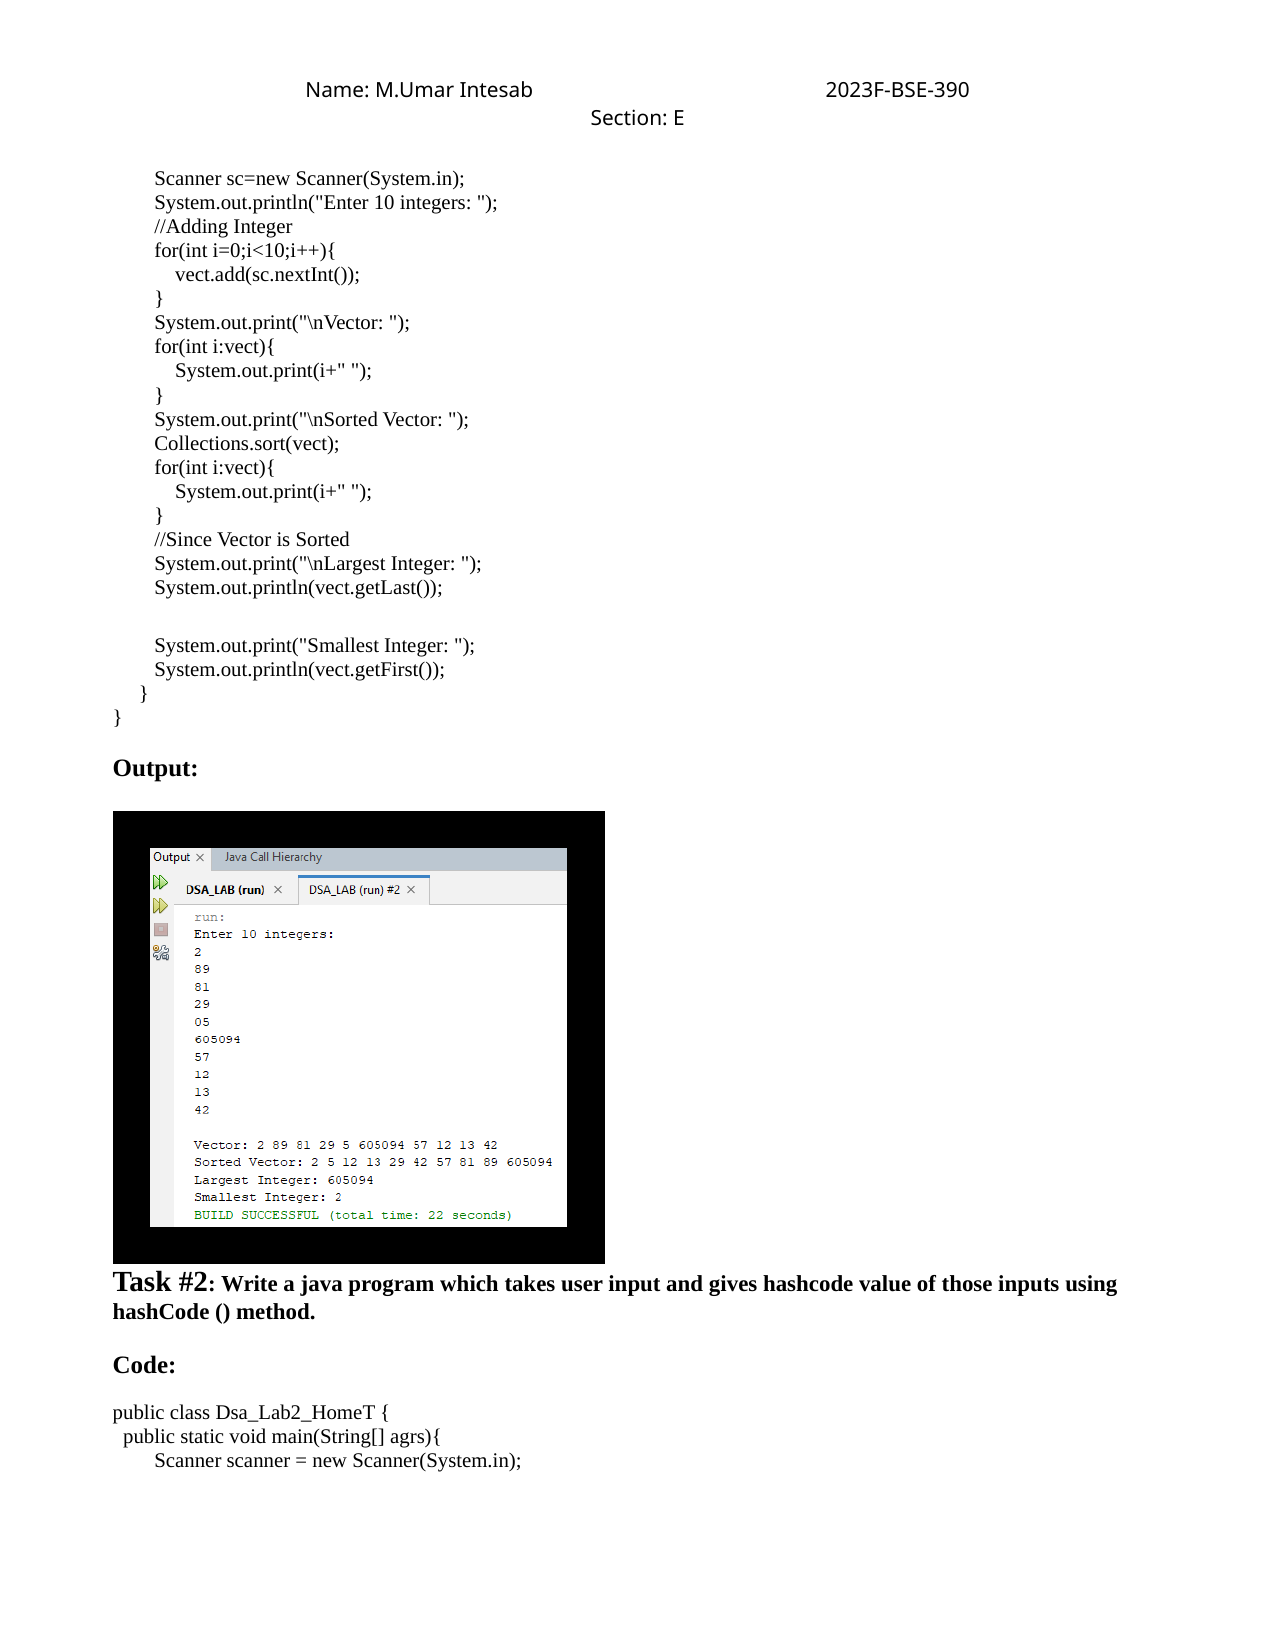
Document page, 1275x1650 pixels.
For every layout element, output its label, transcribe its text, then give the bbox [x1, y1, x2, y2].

text vect.add(sc.nextInt()); [112, 262, 1162, 286]
text public static void main(String[] agrs){ [112, 1424, 1162, 1448]
text for(int i:vect){ [112, 455, 1162, 479]
text System.out.println(vect.getLast()); [112, 575, 1162, 599]
text System.out.print("\nVector: "); [112, 310, 1162, 334]
text Output: [112, 753, 1162, 782]
text System.out.print("Smallest Integer: "); [112, 633, 1162, 657]
text } [112, 681, 1162, 705]
text for(int i=0;i<10;i++){ [112, 238, 1162, 262]
text Task #2: Write a java program which takes user input and gives hashcode value of those inputs using hashCode () method. [112, 1264, 1162, 1324]
text System.out.println("Enter 10 integers: "); [112, 190, 1162, 214]
text Code: [112, 1351, 1162, 1379]
text public class Dsa_Lab2_HomeT { [112, 1400, 1162, 1424]
text System.out.println(vect.getFirst()); [112, 657, 1162, 681]
text for(int i:vect){ [112, 334, 1162, 358]
picture [150, 848, 567, 1227]
text System.out.print("\nLargest Integer: "); [112, 551, 1162, 575]
text System.out.print(i+" "); [112, 479, 1162, 503]
text Scanner sc=new Scanner(System.in); [112, 166, 1162, 190]
text } [112, 503, 1162, 527]
text } [112, 705, 1162, 729]
text } [112, 286, 1162, 310]
text //Since Vector is Sorted [112, 527, 1162, 551]
text System.out.print("\nSorted Vector: "); [112, 407, 1162, 431]
text Scanner scanner = new Scanner(System.in); [112, 1448, 1162, 1472]
text Collections.sort(vect); [112, 431, 1162, 455]
text System.out.print(i+" "); [112, 358, 1162, 382]
text //Adding Integer [112, 214, 1162, 238]
text } [112, 382, 1162, 407]
